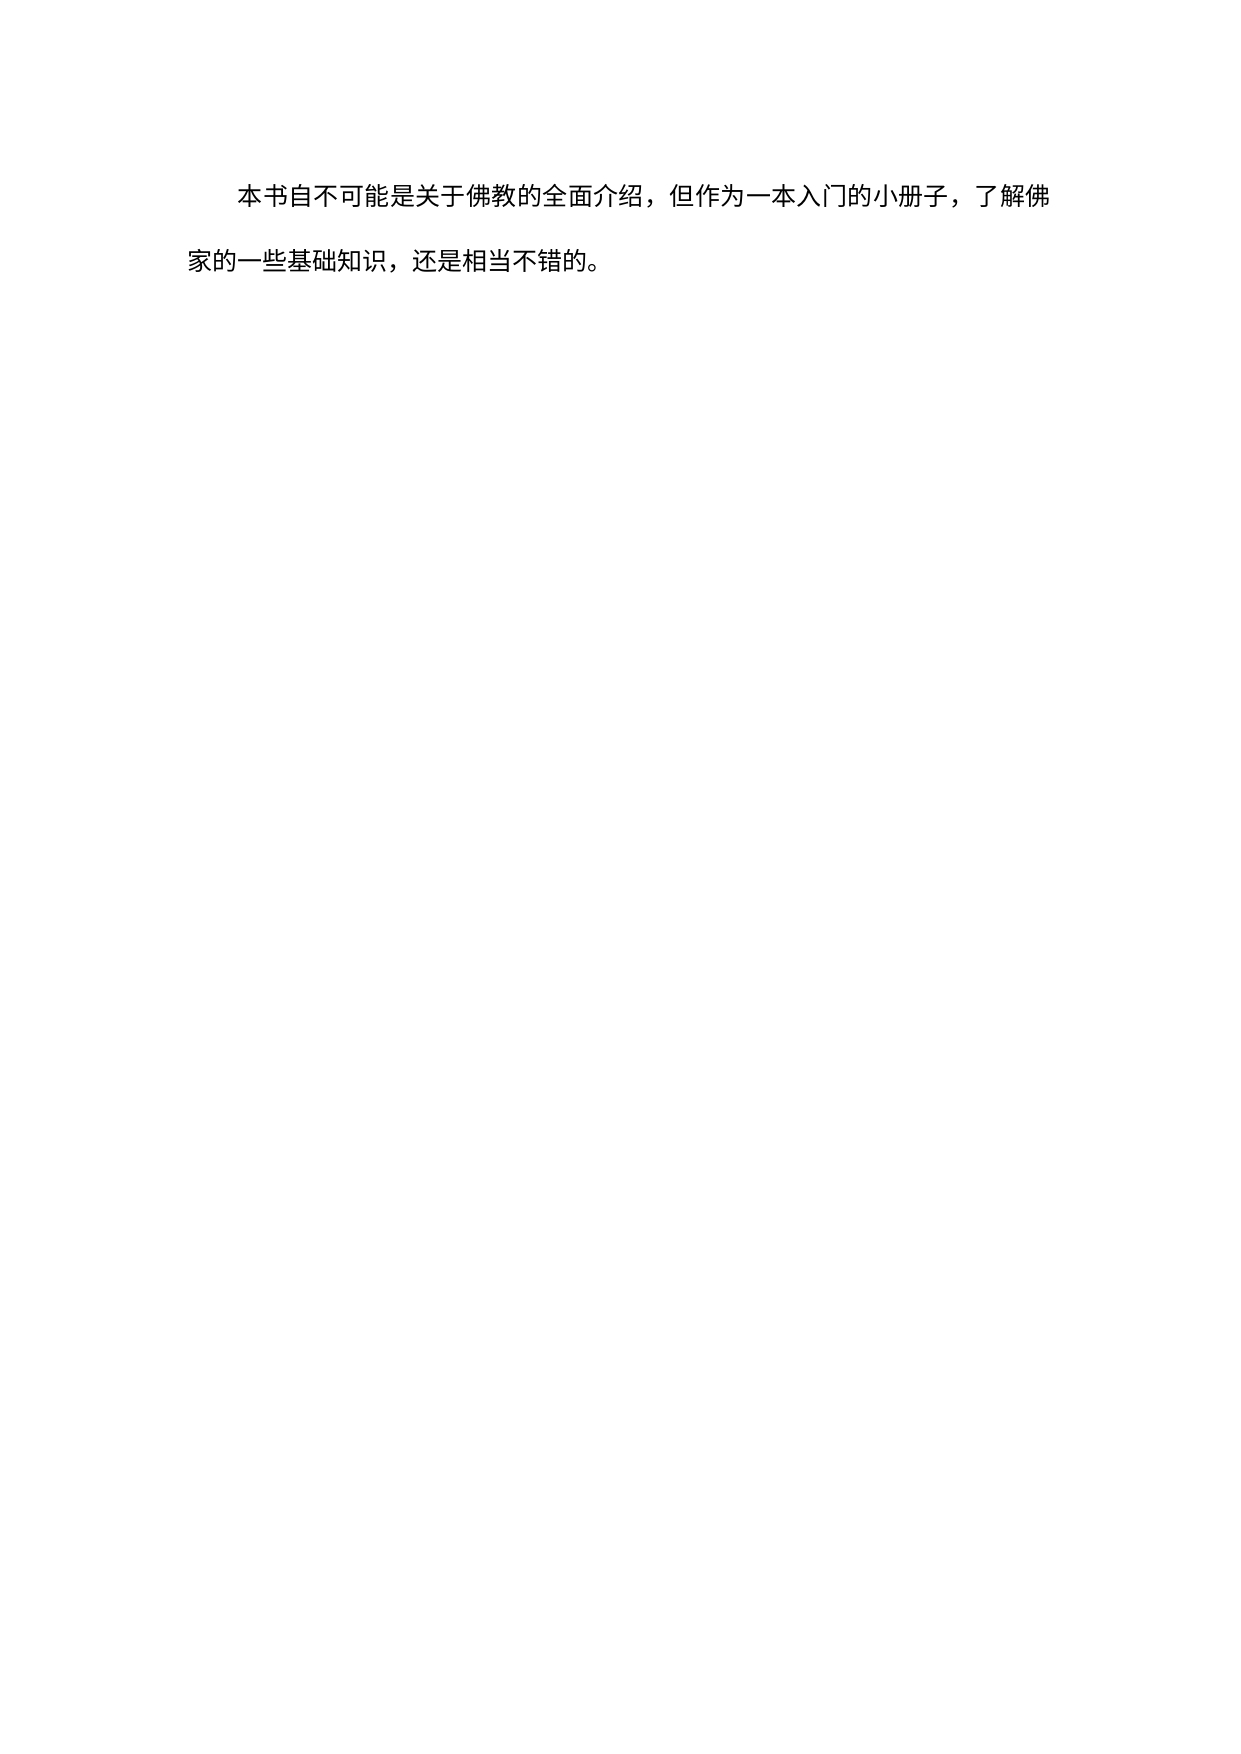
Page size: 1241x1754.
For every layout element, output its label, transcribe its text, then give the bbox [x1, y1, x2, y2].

text 本书自不可能是关于佛教的全面介绍，但作为一本入门的小册子，了解佛家的一些基础知识，还是相当不错的。 [187, 162, 1053, 292]
